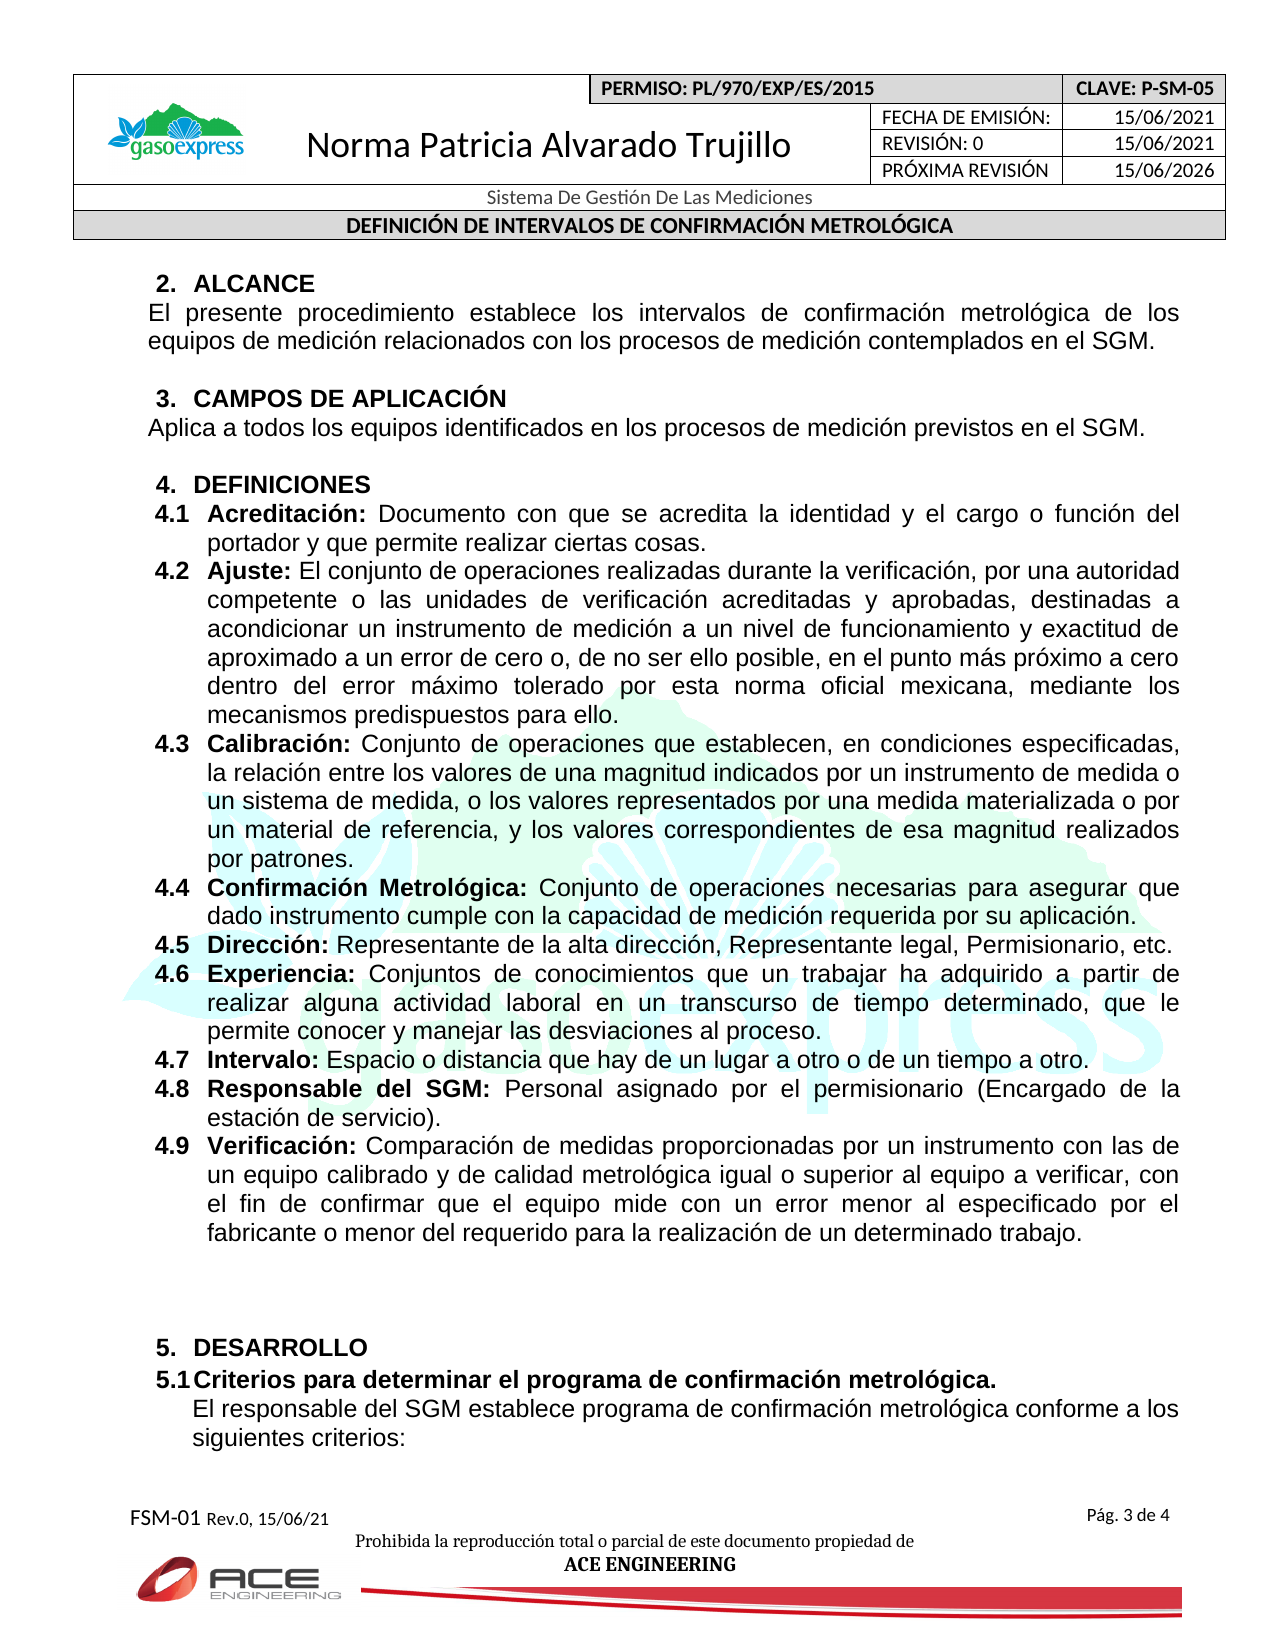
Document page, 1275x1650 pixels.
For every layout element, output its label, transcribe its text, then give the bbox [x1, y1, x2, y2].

list Responsable del SGM: Personal asignado por el permisionario (Encargado de la estación de servicio). [154, 1074, 1181, 1131]
list Intervalo: Espacio o distancia que hay de un lugar a otro o de un tiempo a otro. [154, 1045, 1181, 1074]
list Confirmación Metrológica: Conjunto de operaciones necesarias para asegurar que dado instrumento cumple con la capacidad de medición requerida por su aplicación. [154, 872, 1181, 930]
list Experiencia: Conjuntos de conocimientos que un trabajar ha adquirido a partir de realizar alguna actividad laboral en un transcurso de tiempo determinado, que le permite conocer y manejar las desviaciones al proceso. [154, 959, 1181, 1045]
list Dirección: Representante de la alta dirección, Representante legal, Permisionario, etc. [154, 930, 1181, 959]
subtitle DEFINICIONES [156, 470, 1181, 499]
subtitle Criterios para determinar el programa de confirmación metrológica. [156, 1365, 1181, 1394]
list El responsable del SGM establece programa de confirmación metrológica conforme a los siguientes criterios: [192, 1394, 1181, 1452]
subtitle ALCANCE [156, 269, 1181, 297]
subtitle CAMPOS DE APLICACIÓN [156, 384, 1181, 412]
picture [107, 84, 246, 175]
subtitle DESARROLLO [156, 1332, 1181, 1361]
list Verificación: Comparación de medidas proporcionadas por un instrumento con las de un equipo calibrado y de calidad metrológica igual o superior al equipo a verificar, con el fin de confirmar que el equipo mide con un error menor al especificado por el fabricante o menor del requerido para la realización de un determinado trabajo. [154, 1131, 1181, 1246]
list Acreditación: Documento con que se acredita la identidad y el cargo o función del portador y que permite realizar ciertas cosas. [154, 499, 1181, 556]
text El presente procedimiento establece los intervalos de confirmación metrológica de los equipos de medición relacionados con los procesos de medición contemplados en el SGM. [148, 297, 1181, 355]
picture [117, 1553, 1182, 1621]
list Calibración: Conjunto de operaciones que establecen, en condiciones especificadas, la relación entre los valores de una magnitud indicados por un instrumento de medida o un sistema de medida, o los valores representados por una medida materializada o por un material de referencia, y los valores correspondientes de esa magnitud realizados por patrones. [154, 729, 1181, 872]
list Aplica a todos los equipos identificados en los procesos de medición previstos en el SGM. [148, 412, 1181, 441]
list Ajuste: El conjunto de operaciones realizadas durante la verificación, por una autoridad competente o las unidades de verificación acreditadas y aprobadas, destinadas a acondicionar un instrumento de medición a un nivel de funcionamiento y exactitud de aproximado a un error de cero o, de no ser ello posible, en el punto más próximo a cero dentro del error máximo tolerado por esta norma oficial mexicana, mediante los mecanismos predispuestos para ello. [154, 556, 1181, 729]
